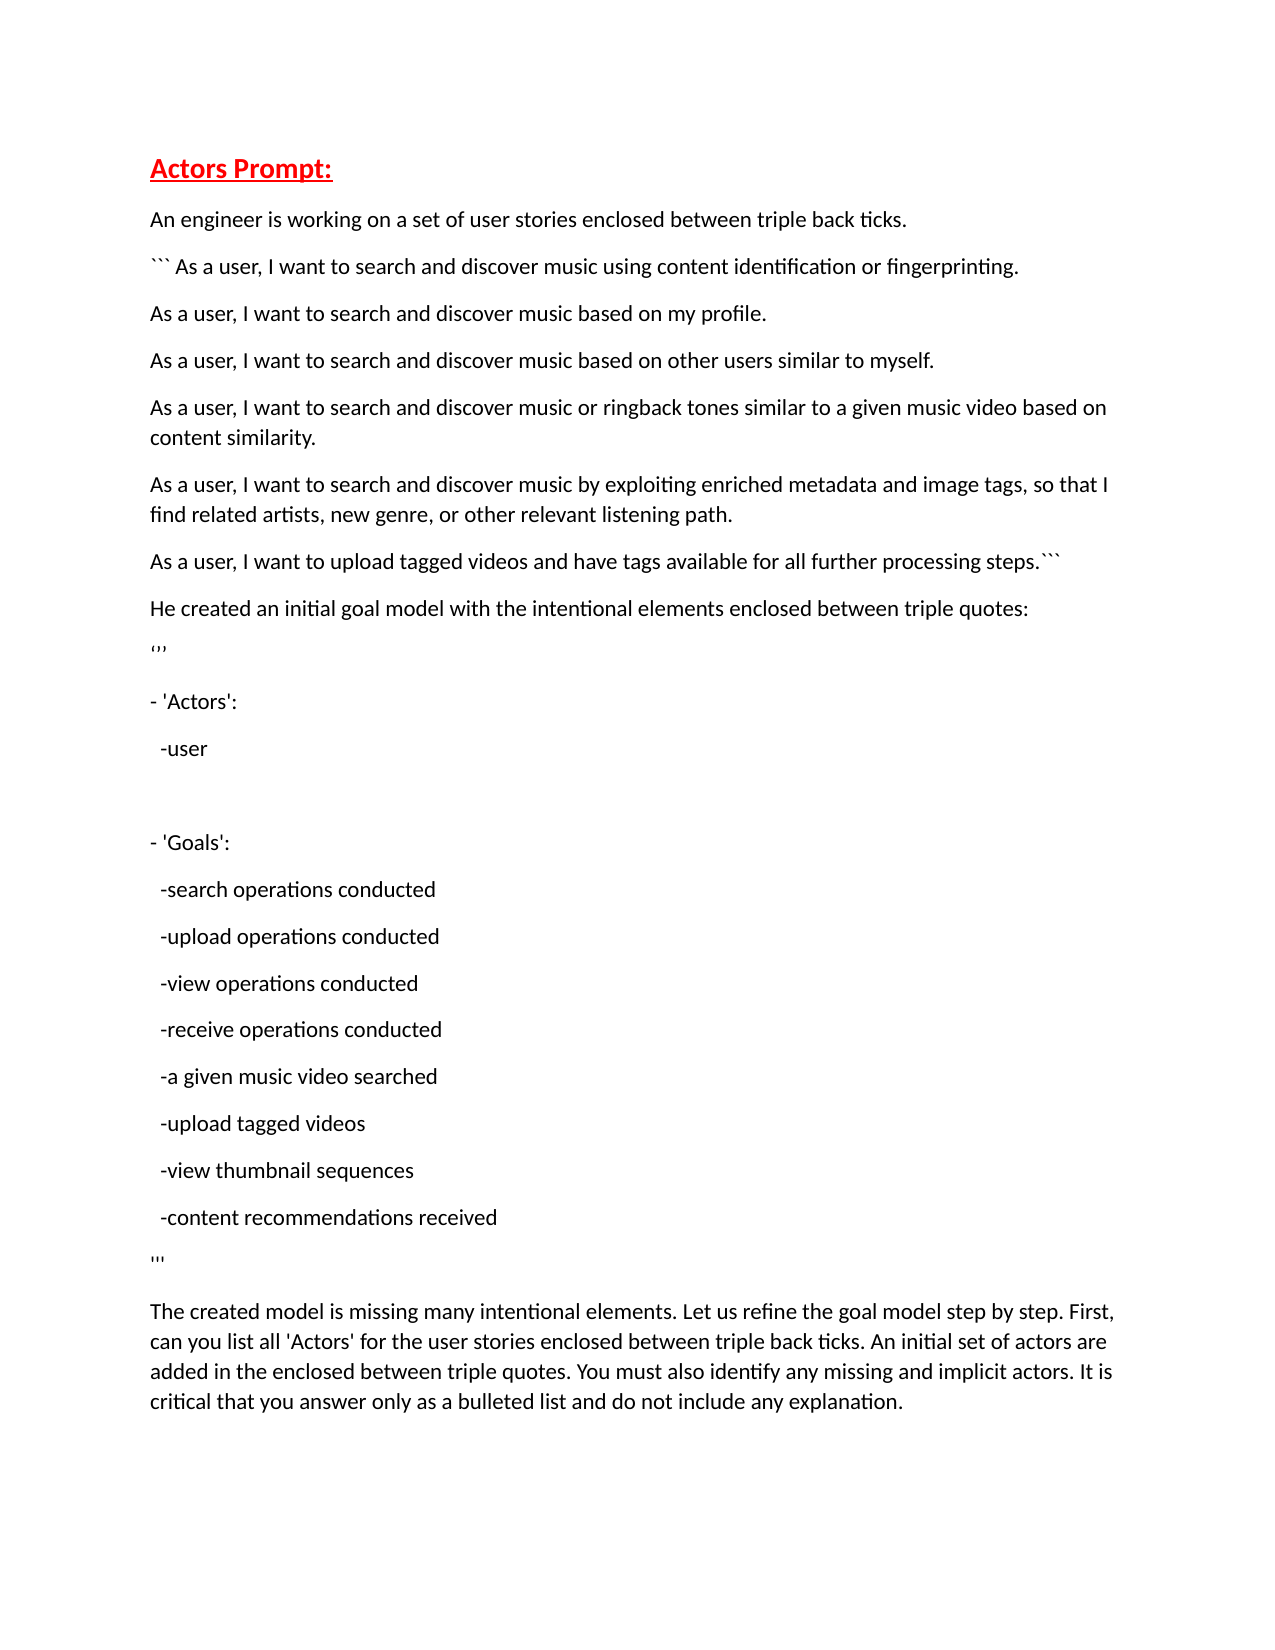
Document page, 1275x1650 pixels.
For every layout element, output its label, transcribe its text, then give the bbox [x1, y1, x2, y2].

text -a given music video searched [150, 1062, 1125, 1090]
text -upload tagged videos [150, 1109, 1125, 1137]
text As a user, I want to search and discover music based on other users similar to myself. [150, 346, 1125, 374]
text As a user, I want to upload tagged videos and have tags available for all further processing steps.``` [150, 547, 1125, 575]
text -upload operations conducted [150, 922, 1125, 950]
text As a user, I want to search and discover music based on my profile. [150, 299, 1125, 327]
text Actors Prompt: [150, 150, 1125, 186]
text -content recommendations received [150, 1203, 1125, 1231]
text -search operations conducted [150, 875, 1125, 903]
text ''' [150, 1250, 1125, 1278]
text ``` As a user, I want to search and discover music using content identification or fingerprinting. [150, 252, 1125, 280]
text He created an initial goal model with the intentional elements enclosed between triple quotes: [150, 594, 1125, 622]
text As a user, I want to search and discover music or ringback tones similar to a given music video based on content similarity. [150, 393, 1125, 451]
text The created model is missing many intentional elements. Let us refine the goal model step by step. First, can you list all 'Actors' for the user stories enclosed between triple back ticks. An initial set of actors are added in the enclosed between triple quotes. You must also identify any missing and implicit actors. It is critical that you answer only as a bulleted list and do not include any explanation. [150, 1297, 1125, 1415]
text -view thumbnail sequences [150, 1156, 1125, 1184]
text ‘’’ [150, 641, 1125, 668]
text As a user, I want to search and discover music by exploiting enriched metadata and image tags, so that I find related artists, new genre, or other relevant listening path. [150, 470, 1125, 528]
text -user [150, 734, 1125, 762]
text - 'Actors': [150, 687, 1125, 715]
text An engineer is working on a set of user stories enclosed between triple back ticks. [150, 205, 1125, 233]
text -receive operations conducted [150, 1016, 1125, 1043]
text -view operations conducted [150, 969, 1125, 997]
text - 'Goals': [150, 828, 1125, 856]
